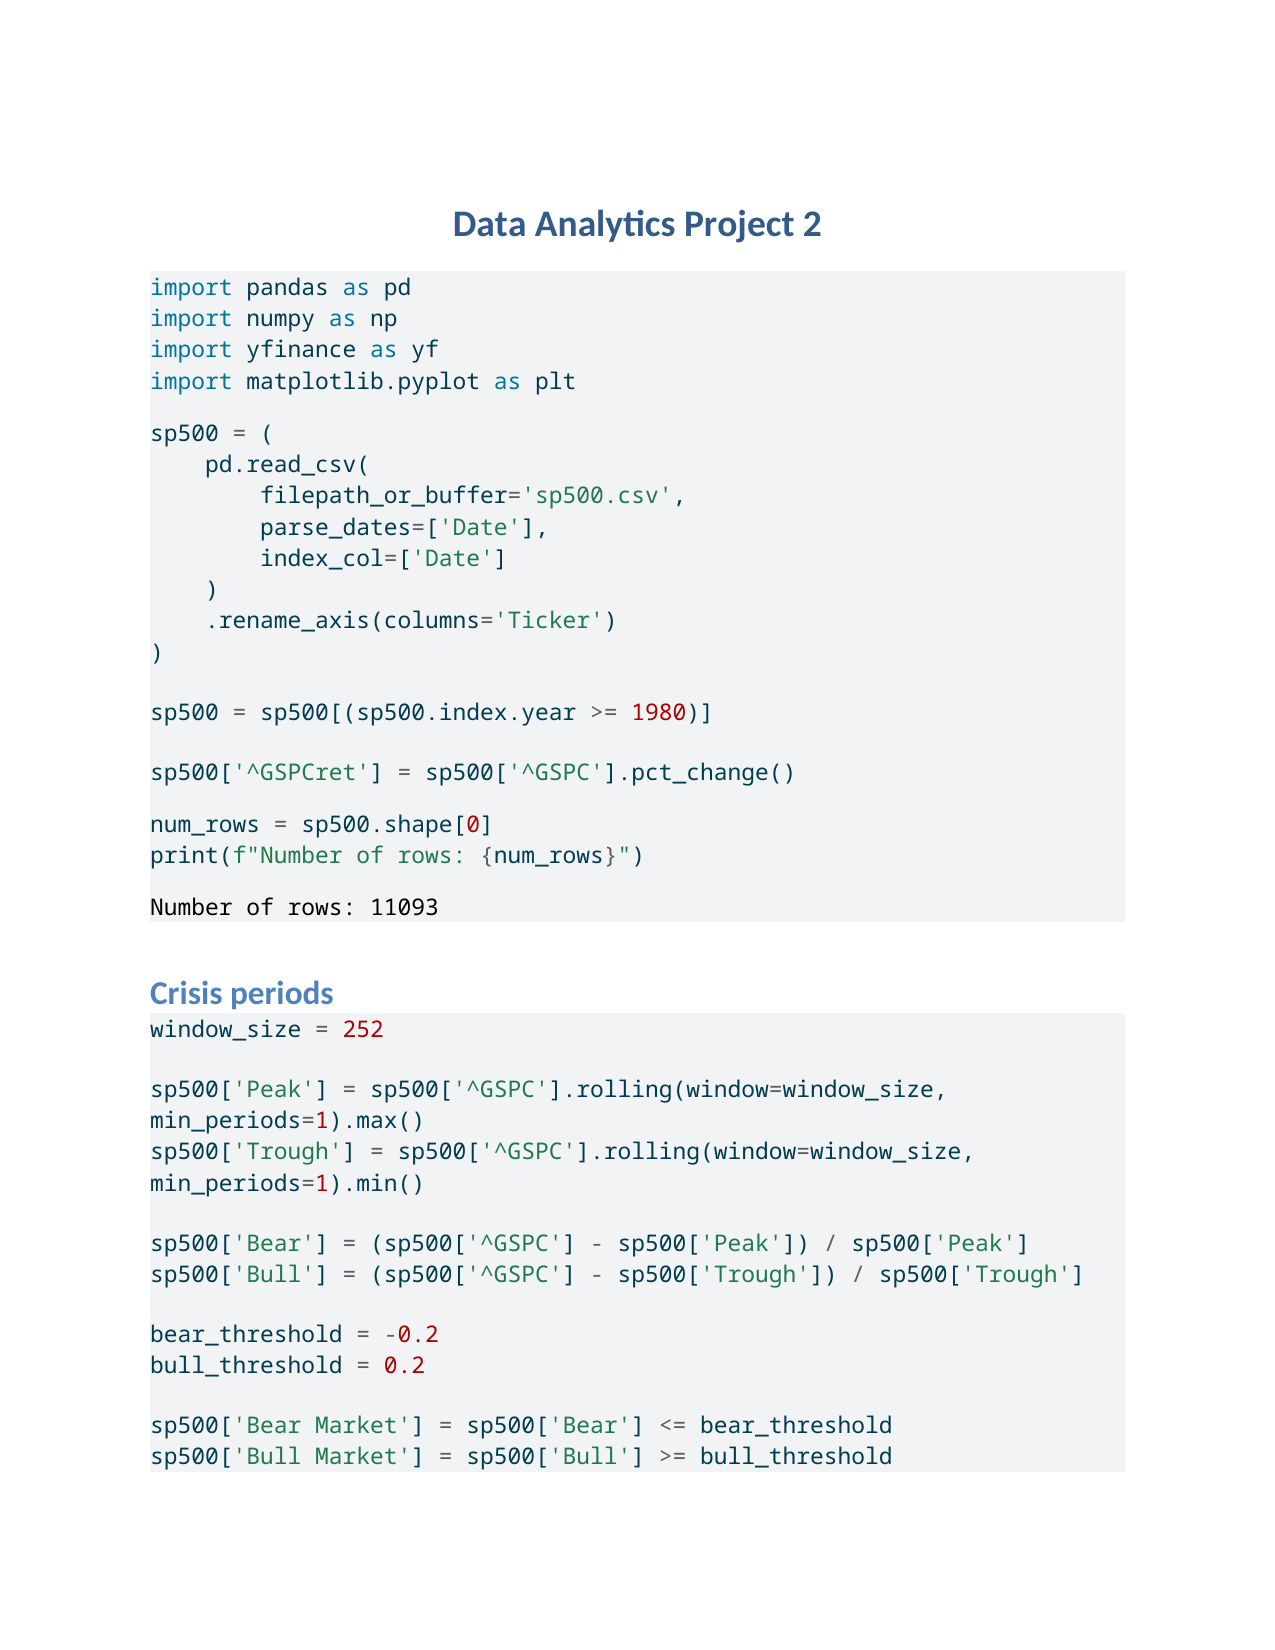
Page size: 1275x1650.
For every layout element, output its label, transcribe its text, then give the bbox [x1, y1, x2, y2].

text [150, 1013, 1125, 1472]
text sp500 = ( pd.read_csv( filepath_or_buffer='sp500.csv', parse_dates=['Date'], index_col=['Date'] ) .rename_axis(columns='Ticker') ) sp500 = sp500[(sp500.index.year >= 1980)] sp500['^GSPCret'] = sp500['^GSPC'].pct_change() [150, 417, 1125, 787]
subtitle Crisis periods [150, 972, 1125, 1013]
text num_rows = sp500.shape[0] print(f"Number of rows: {num_rows}") [150, 807, 1125, 870]
text Number of rows: 11093 [150, 891, 1125, 922]
title Data Analytics Project 2 [150, 200, 1125, 246]
text import pandas as pd import numpy as np import yfinance as yf import matplotlib.pyplot as plt [150, 271, 1125, 396]
